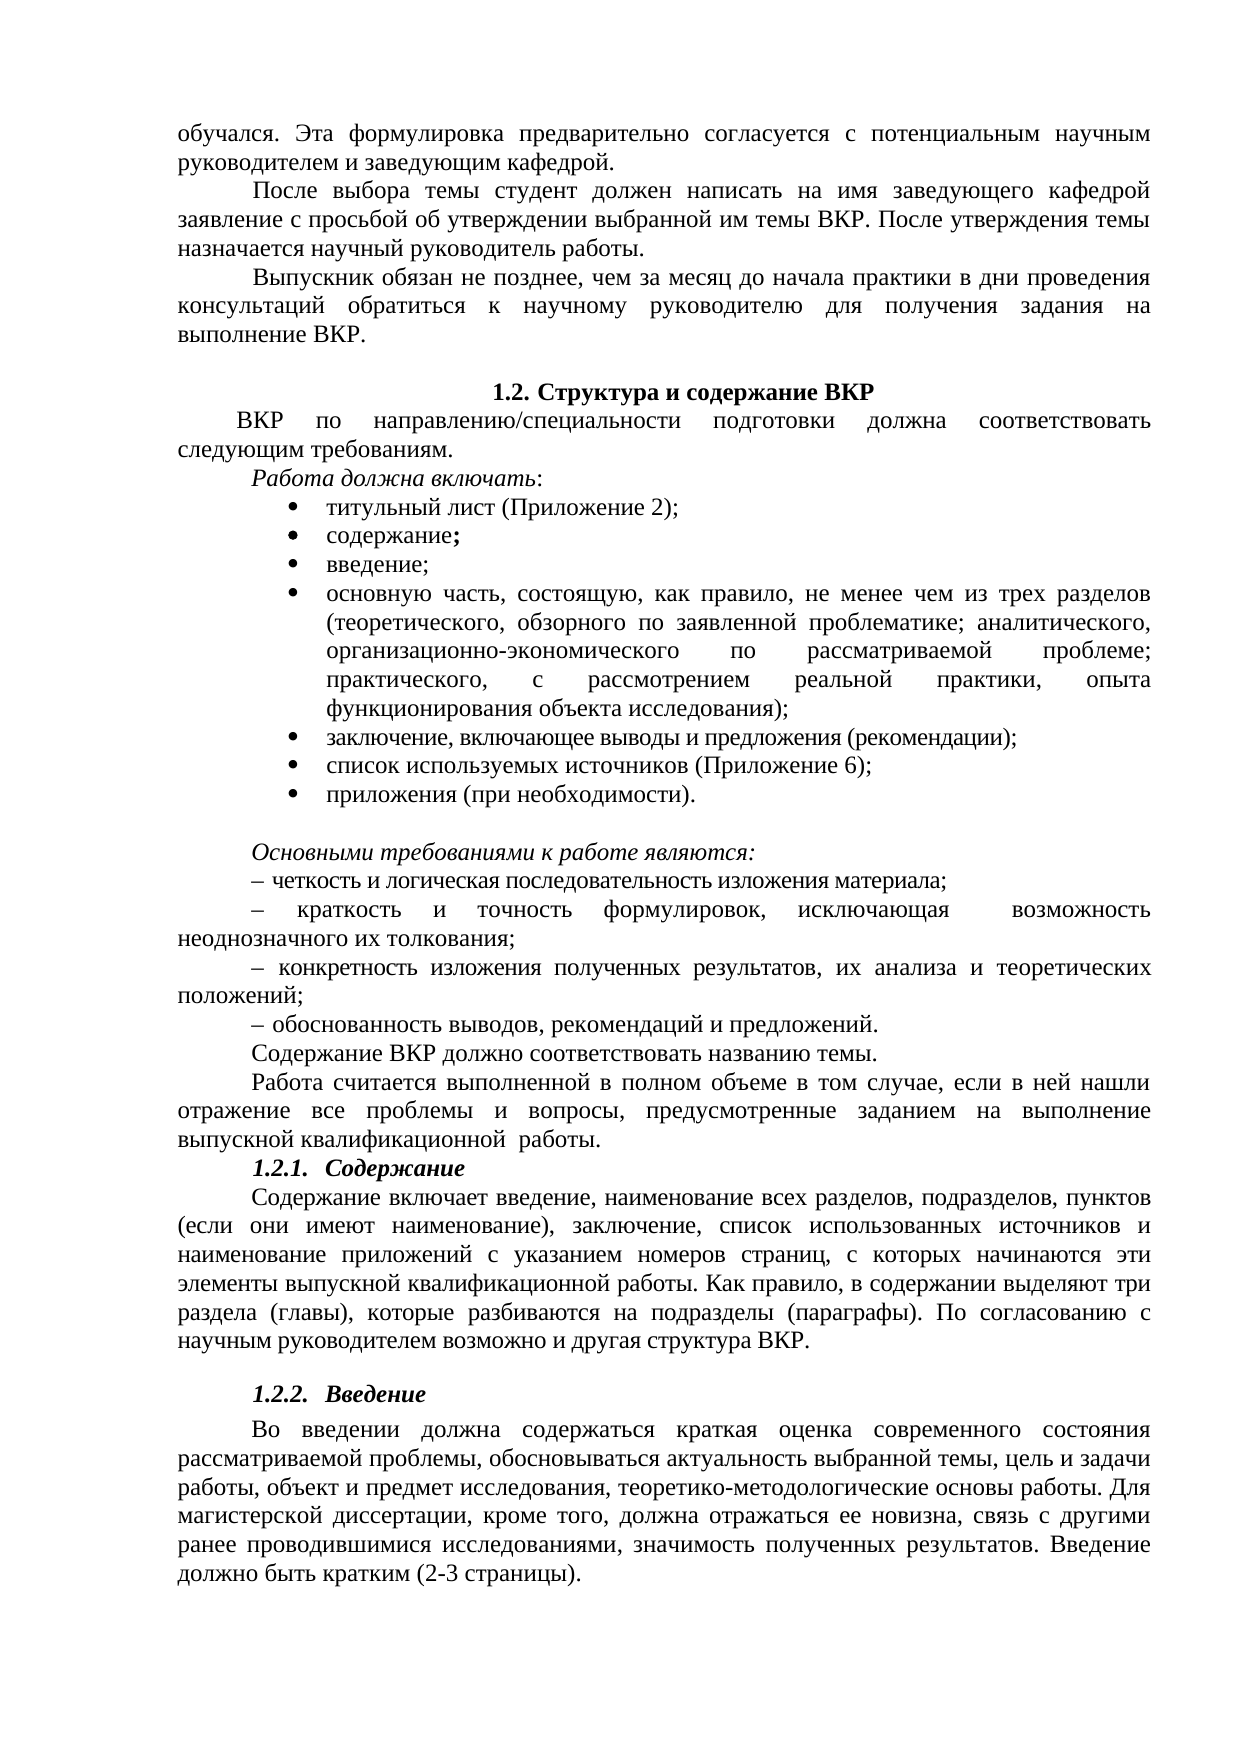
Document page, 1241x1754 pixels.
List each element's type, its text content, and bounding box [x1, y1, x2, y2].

list приложения (при необходимости). [288, 779, 1152, 808]
text После выбора темы студент должен написать на имя заведующего кафедрой заявление с просьбой об утверждении выбранной им темы ВКР. После утверждения темы назначается научный руководитель работы. [177, 176, 1152, 262]
text Выпускник обязан не позднее, чем за месяц до начала практики в дни проведения консультаций обратиться к научному руководителю для получения задания на выполнение ВКР. [177, 262, 1152, 348]
text Содержание ВКР должно соответствовать названию темы. [177, 1038, 1152, 1067]
list четкость и логическая последовательность изложения материала; [177, 866, 1152, 894]
list конкретность изложения полученных результатов, их анализа и теоретических положений; [177, 952, 1152, 1009]
list содержание; [288, 521, 1152, 549]
list обоснованность выводов, рекомендаций и предложений. [177, 1009, 1152, 1038]
list основную часть, состоящую, как правило, не менее чем из трех разделов (теоретического, обзорного по заявленной проблематике; аналитического, организационно-экономического по рассматриваемой проблеме; практического, с рассмотрением реальной практики, опыта функционирования объекта исследования); [288, 578, 1152, 722]
text ВКР по направлению/специальности подготовки должна соответствовать следующим требованиям. [177, 406, 1152, 463]
list Содержание [252, 1153, 1152, 1182]
list заключение, включающее выводы и предложения (рекомендации); [288, 722, 1152, 751]
list введение; [288, 549, 1152, 578]
text Во введении должна содержаться краткая оценка современного состояния рассматриваемой проблемы, обосновываться актуальность выбранной темы, цель и задачи работы, объект и предмет исследования, теоретико-методологические основы работы. Для магистерской диссертации, кроме того, должна отражаться ее новизна, связь с другими ранее проводившимися исследованиями, значимость полученных результатов. Введение должно быть кратким (2-3 страницы). [177, 1414, 1152, 1587]
text Работа должна включать: [177, 463, 1152, 492]
text Работа считается выполненной в полном объеме в том случае, если в ней нашли отражение все проблемы и вопросы, предусмотренные заданием на выполнение выпускной квалификационной работы. [177, 1067, 1152, 1153]
list Структура и содержание ВКР [215, 377, 1152, 406]
text Содержание включает введение, наименование всех разделов, подразделов, пунктов (если они имеют наименование), заключение, список использованных источников и наименование приложений с указанием номеров страниц, с которых начинаются эти элементы выпускной квалификационной работы. Как правило, в содержании выделяют три раздела (главы), которые разбиваются на подразделы (параграфы). По согласованию с научным руководителем возможно и другая структура ВКР. [177, 1182, 1152, 1354]
list краткость и точность формулировок, исключающая возможность неоднозначного их толкования; [177, 894, 1152, 952]
list Введение [252, 1379, 1152, 1408]
list список используемых источников (Приложение 6); [288, 751, 1152, 779]
text Основными требованиями к работе являются: [177, 837, 1152, 866]
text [177, 118, 1152, 176]
list титульный лист (Приложение 2); [288, 492, 1152, 521]
